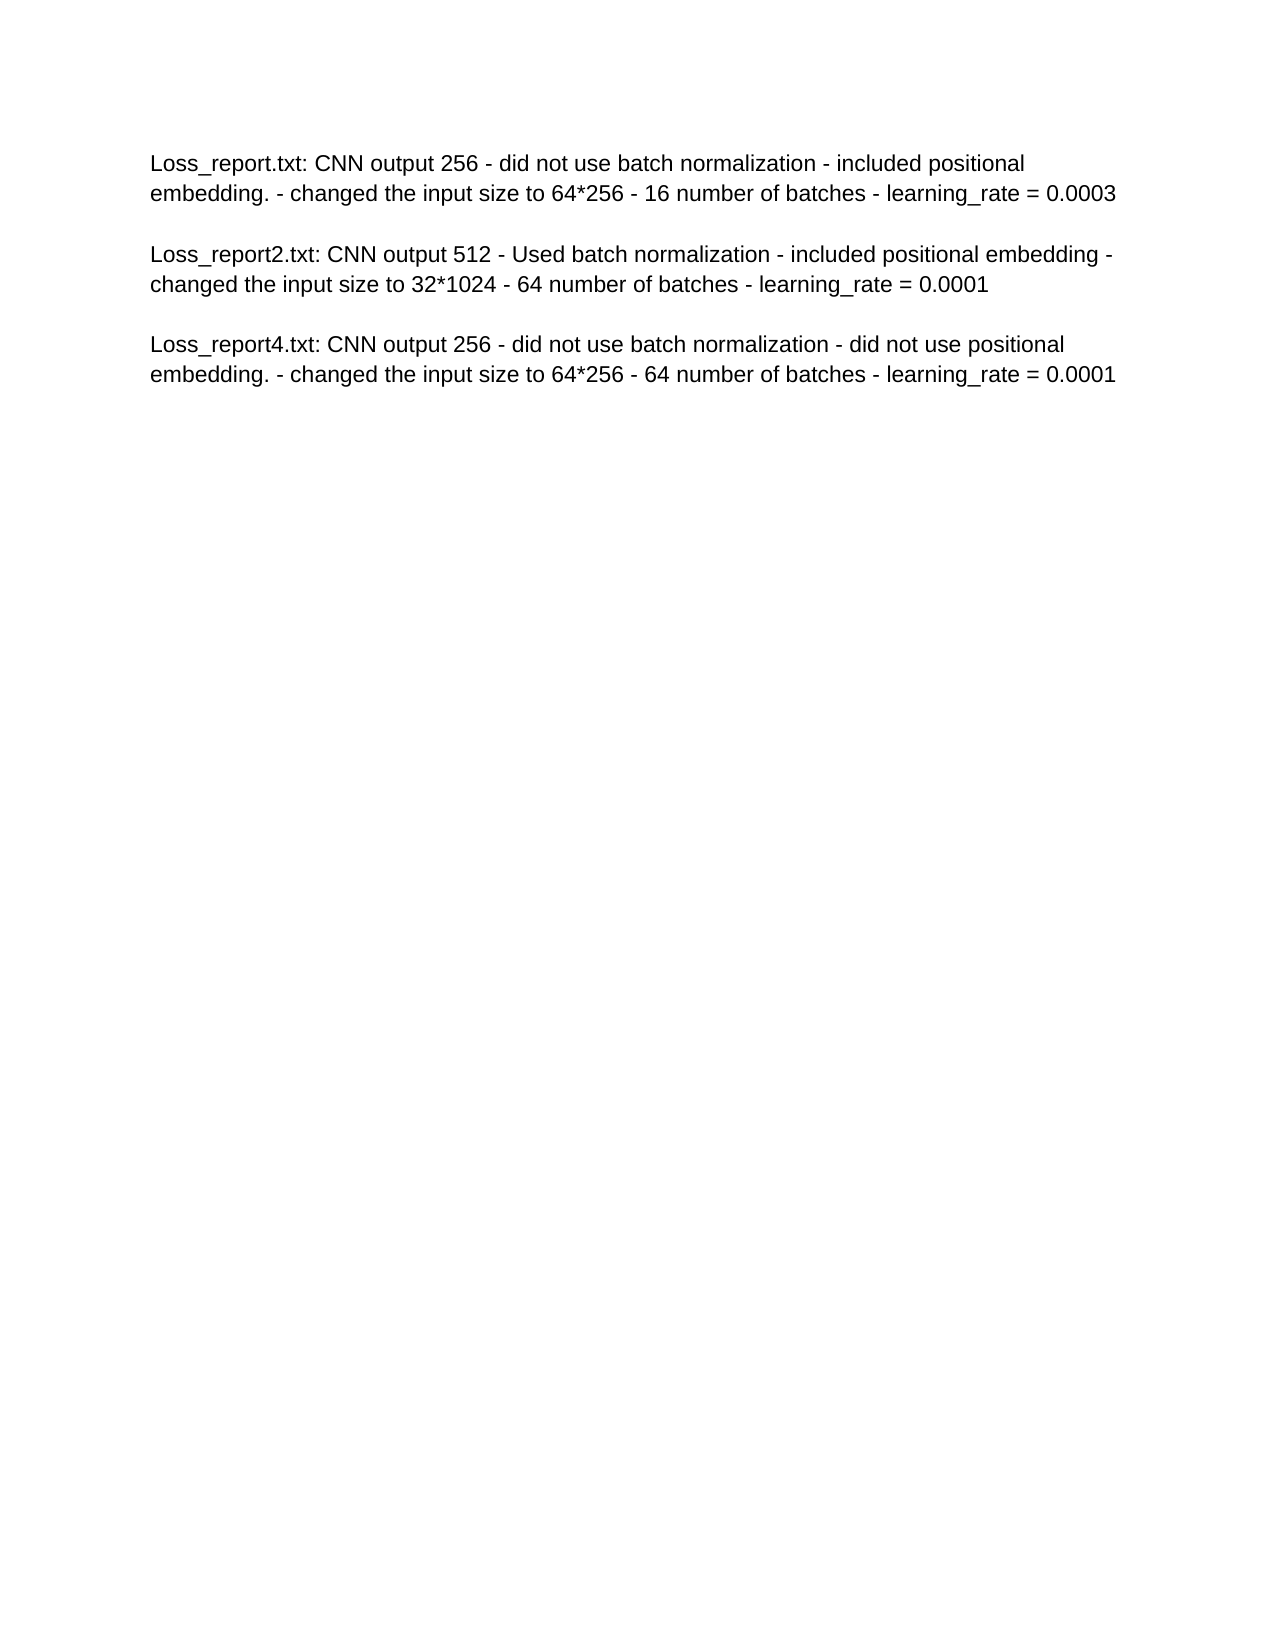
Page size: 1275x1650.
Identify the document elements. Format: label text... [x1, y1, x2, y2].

text Loss_report4.txt: CNN output 256 - did not use batch normalization - did not use positional embedding. - changed the input size to 64*256 - 64 number of batches - learning_rate = 0.0001 [150, 331, 1125, 388]
text Loss_report.txt: CNN output 256 - did not use batch normalization - included positional embedding. - changed the input size to 64*256 - 16 number of batches - learning_rate = 0.0003 [150, 150, 1125, 207]
text Loss_report2.txt: CNN output 512 - Used batch normalization - included positional embedding - changed the input size to 32*1024 - 64 number of batches - learning_rate = 0.0001 [150, 241, 1125, 297]
